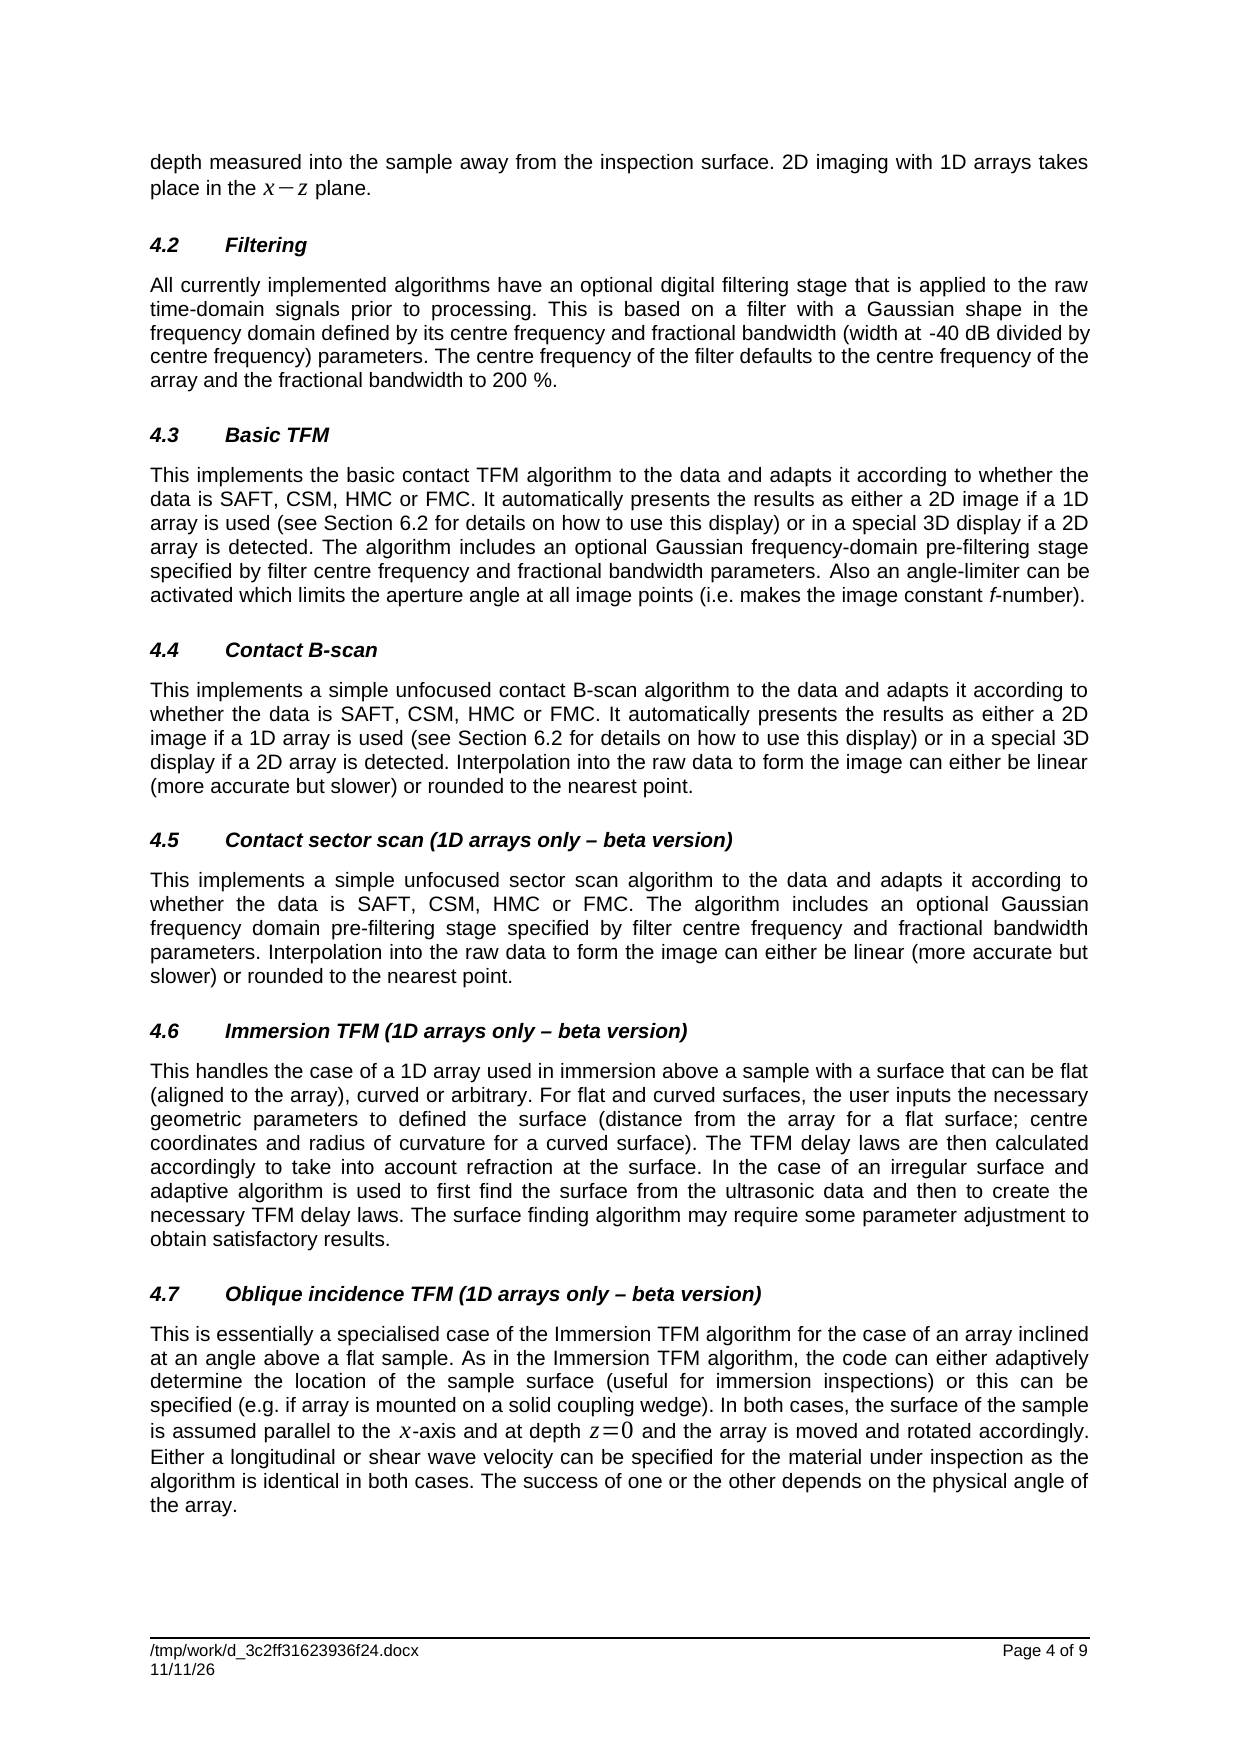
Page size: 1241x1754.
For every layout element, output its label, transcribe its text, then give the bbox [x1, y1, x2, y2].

subtitle Contact sector scan (1D arrays only – beta version) [150, 808, 1090, 858]
text This is essentially a specialised case of the Immersion TFM algorithm for the case of an array inclined at an angle above a flat sample. As in the Immersion TFM algorithm, the code can either adaptively determine the location of the sample surface (useful for immersion inspections) or this can be specified (e.g. if array is mounted on a solid coupling wedge). In both cases, the surface of the sample is assumed parallel to the -axis and at depth and the array is moved and rotated accordingly. Either a longitudinal or shear wave velocity can be specified for the material under inspection as the algorithm is identical in both cases. The success of one or the other depends on the physical angle of the array. [150, 1321, 1090, 1517]
subtitle Filtering [150, 212, 1090, 262]
subtitle Basic TFM [150, 403, 1090, 453]
text This implements the basic contact TFM algorithm to the data and adapts it according to whether the data is SAFT, CSM, HMC or FMC. It automatically presents the results as either a 2D image if a 1D array is used (see Section 4.2 for details on how to use this display) or in a special 3D display if a 2D array is detected. The algorithm includes an optional Gaussian frequency-domain pre-filtering stage specified by filter centre frequency and fractional bandwidth parameters. Also an angle-limiter can be activated which limits the aperture angle at all image points (i.e. makes the image constant f-number). [150, 463, 1090, 607]
subtitle Oblique incidence TFM (1D arrays only – beta version) [150, 1261, 1090, 1311]
subtitle Contact B-scan [150, 617, 1090, 667]
subtitle Immersion TFM (1D arrays only – beta version) [150, 998, 1090, 1048]
text This implements a simple unfocused sector scan algorithm to the data and adapts it according to whether the data is SAFT, CSM, HMC or FMC. The algorithm includes an optional Gaussian frequency domain pre-filtering stage specified by filter centre frequency and fractional bandwidth parameters. Interpolation into the raw data to form the image can either be linear (more accurate but slower) or rounded to the nearest point. [150, 868, 1090, 988]
text This implements a simple unfocused contact B-scan algorithm to the data and adapts it according to whether the data is SAFT, CSM, HMC or FMC. It automatically presents the results as either a 2D image if a 1D array is used (see Section 4.2 for details on how to use this display) or in a special 3D display if a 2D array is detected. Interpolation into the raw data to form the image can either be linear (more accurate but slower) or rounded to the nearest point. [150, 678, 1090, 797]
text All currently implemented algorithms have an optional digital filtering stage that is applied to the raw time-domain signals prior to processing. This is based on a filter with a Gaussian shape in the frequency domain defined by its centre frequency and fractional bandwidth (width at -40 dB divided by centre frequency) parameters. The centre frequency of the filter defaults to the centre frequency of the array and the fractional bandwidth to 200 %. [150, 272, 1090, 392]
text This handles the case of a 1D array used in immersion above a sample with a surface that can be flat (aligned to the array), curved or arbitrary. For flat and curved surfaces, the user inputs the necessary geometric parameters to defined the surface (distance from the array for a flat surface; centre coordinates and radius of curvature for a curved surface). The TFM delay laws are then calculated accordingly to take into account refraction at the surface. In the case of an irregular surface and adaptive algorithm is used to first find the surface from the ultrasonic data and then to create the necessary TFM delay laws. The surface finding algorithm may require some parameter adjustment to obtain satisfactory results. [150, 1059, 1090, 1251]
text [150, 150, 1090, 202]
